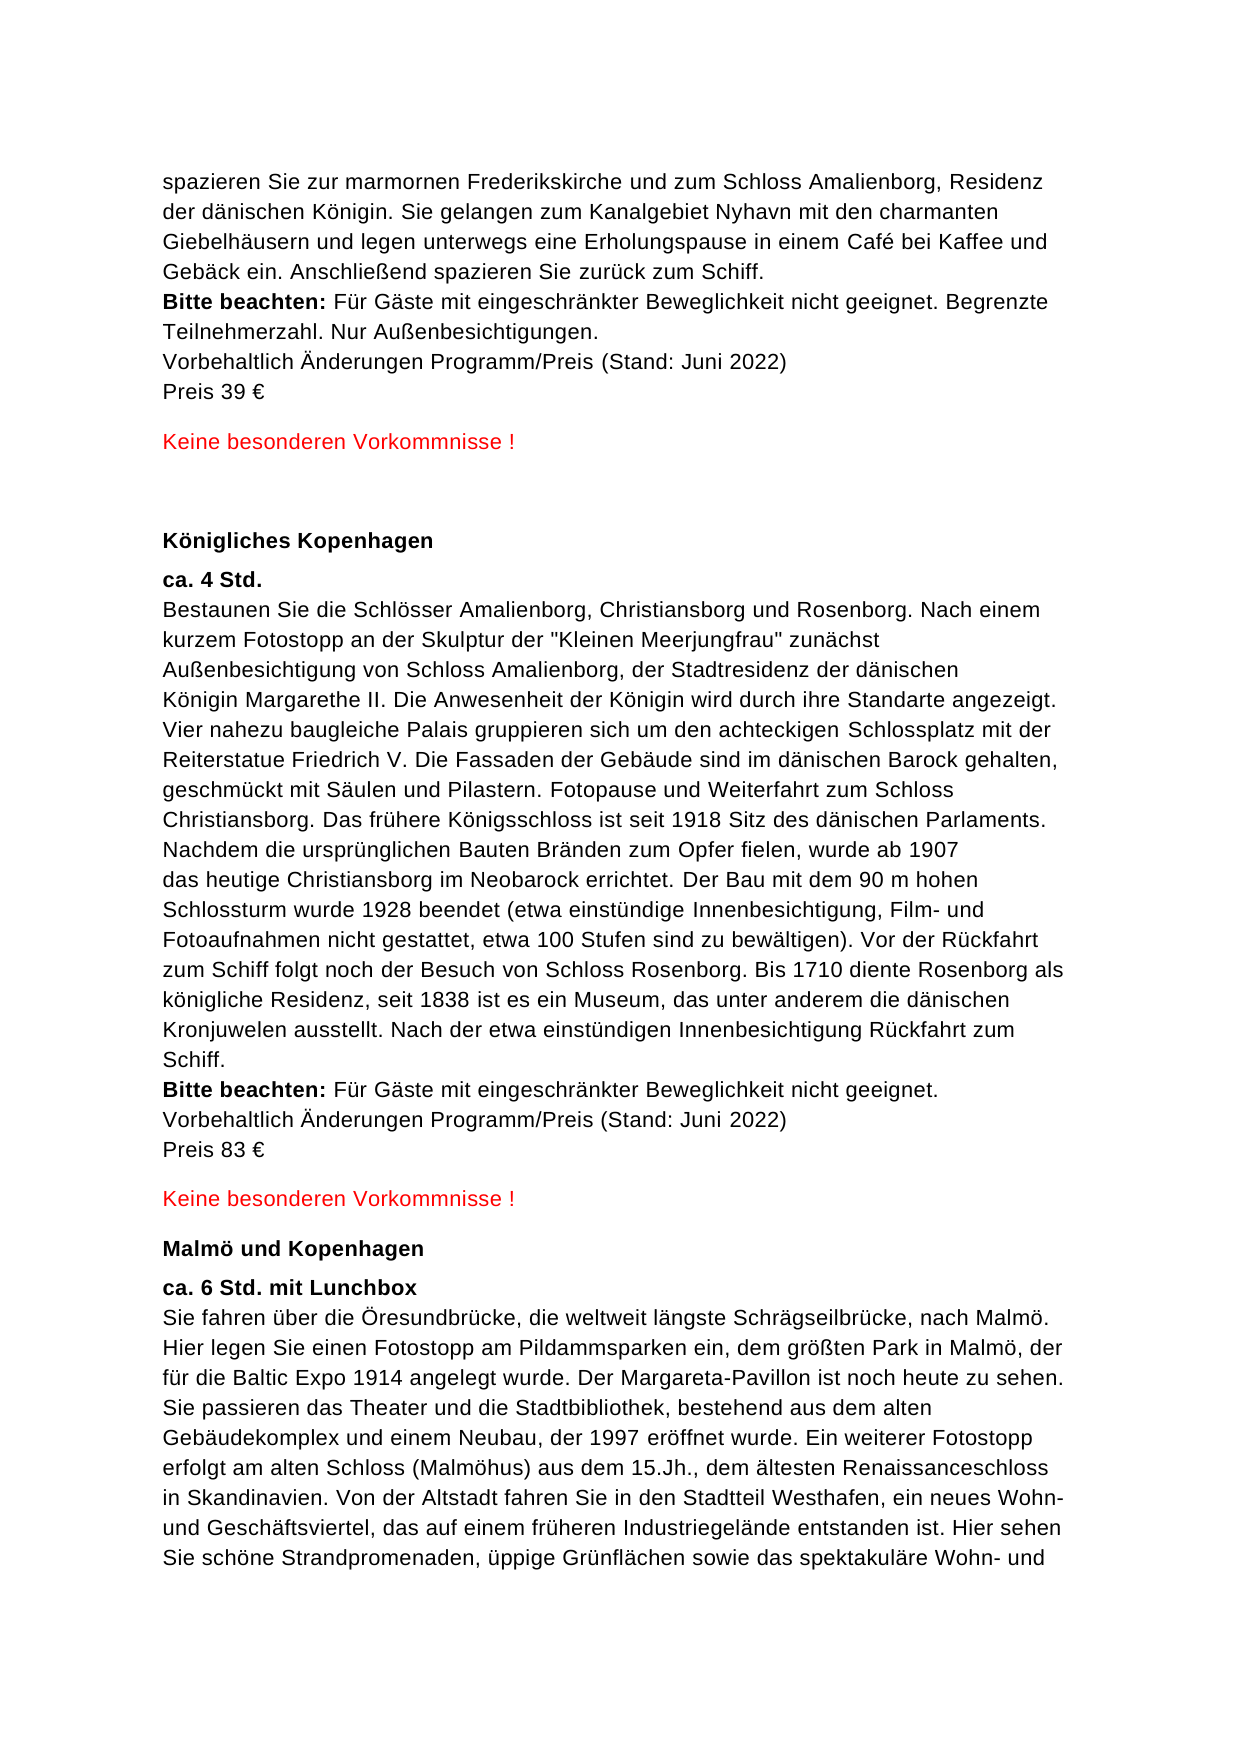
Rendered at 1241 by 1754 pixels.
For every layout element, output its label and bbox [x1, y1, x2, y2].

table_header [152, 150, 1090, 1579]
